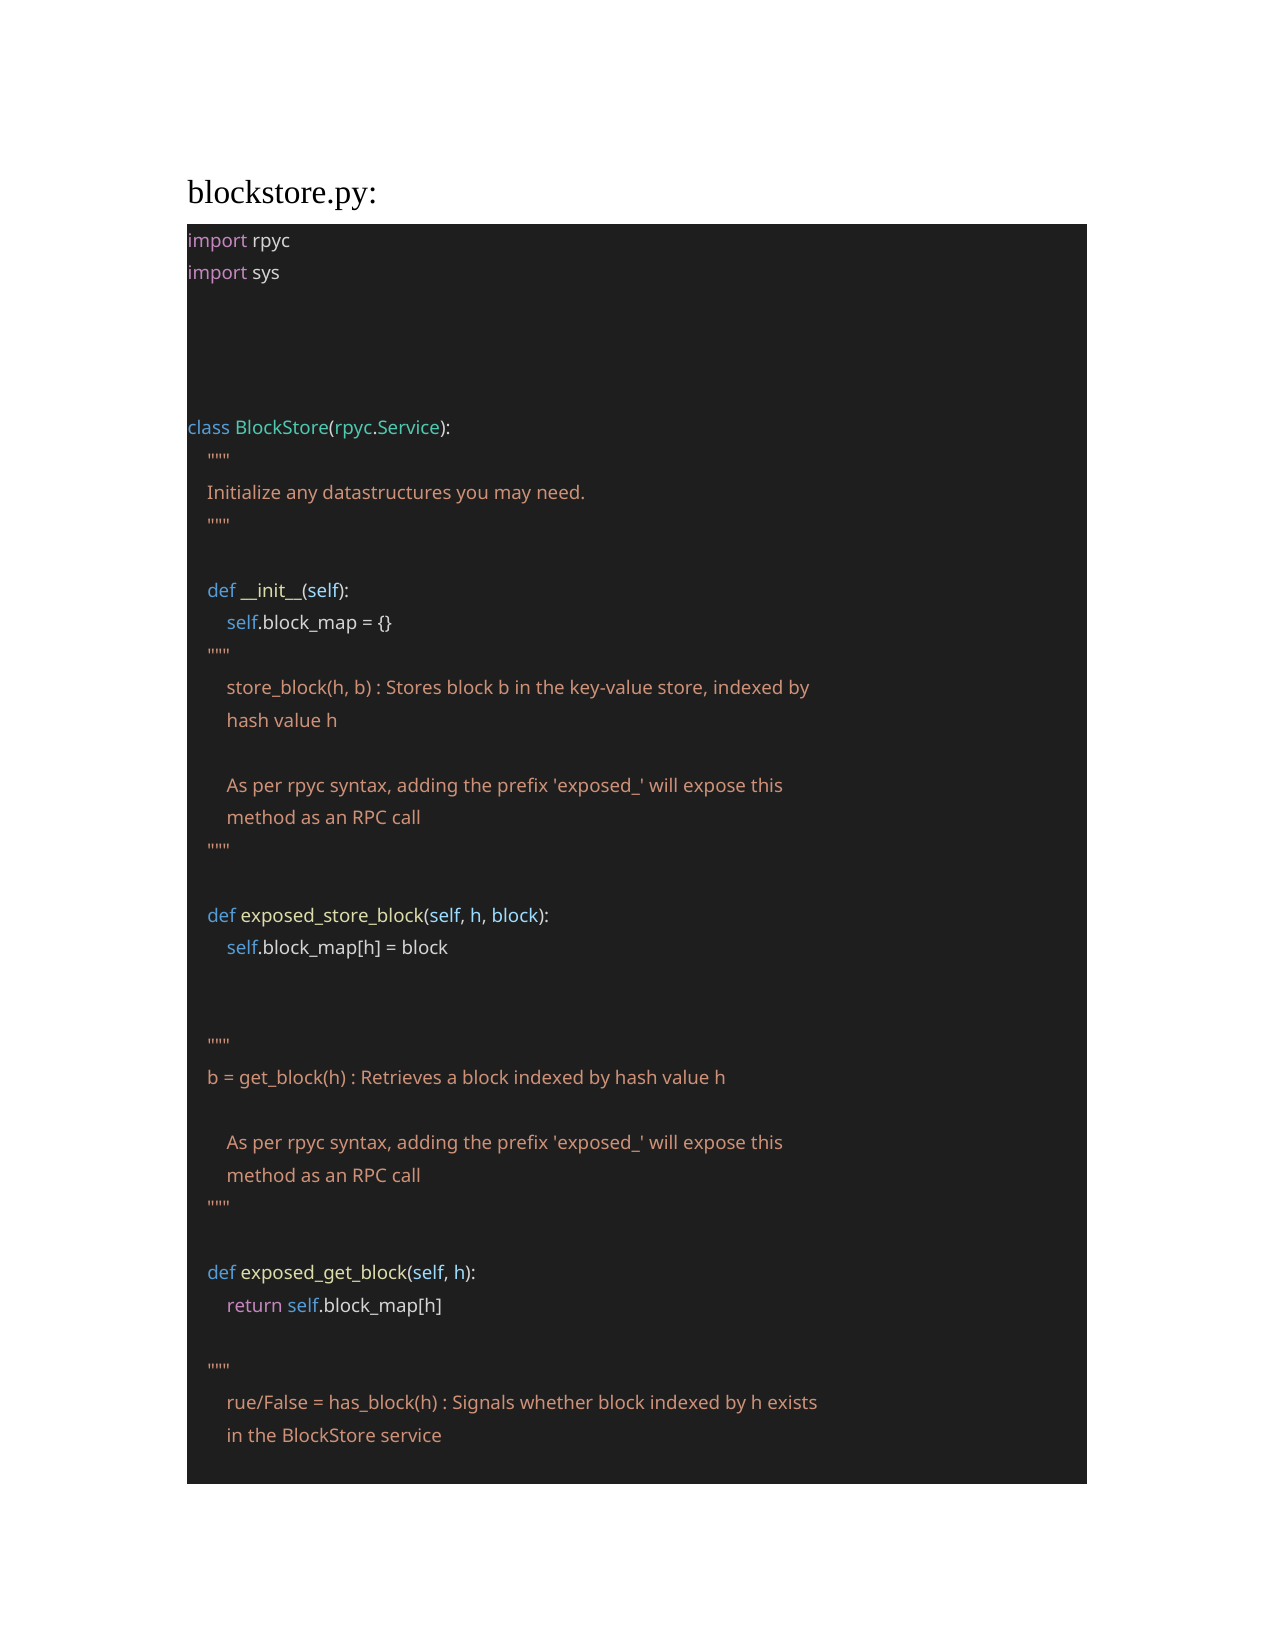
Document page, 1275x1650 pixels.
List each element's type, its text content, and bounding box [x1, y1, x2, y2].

text import sys [187, 256, 1087, 289]
text def __init__(self): [187, 574, 1087, 606]
text b = get_block(h) : Retrieves a block indexed by hash value h [187, 1061, 1087, 1094]
text def exposed_store_block(self, h, block): [187, 899, 1087, 931]
text """ [187, 834, 1087, 866]
text As per rpyc syntax, adding the prefix 'exposed_' will expose this [187, 769, 1087, 801]
text """ [187, 1191, 1087, 1224]
text rue/False = has_block(h) : Signals whether block indexed by h exists [187, 1386, 1087, 1419]
text def exposed_get_block(self, h): [187, 1256, 1087, 1289]
text blockstore.py: [187, 159, 1087, 224]
text self.block_map[h] = block [187, 931, 1087, 964]
text """ [187, 1354, 1087, 1386]
text """ [187, 639, 1087, 671]
text """ [187, 1029, 1087, 1061]
text hash value h [187, 704, 1087, 736]
text class BlockStore(rpyc.Service): [187, 411, 1087, 444]
text method as an RPC call [187, 1159, 1087, 1191]
text As per rpyc syntax, adding the prefix 'exposed_' will expose this [187, 1126, 1087, 1159]
text """ [187, 444, 1087, 476]
text return self.block_map[h] [187, 1289, 1087, 1321]
text in the BlockStore service [187, 1419, 1087, 1451]
text import rpyc [187, 224, 1087, 256]
text self.block_map = {} [187, 606, 1087, 639]
text Initialize any datastructures you may need. [187, 476, 1087, 509]
text method as an RPC call [187, 801, 1087, 834]
text """ [187, 509, 1087, 541]
text store_block(h, b) : Stores block b in the key-value store, indexed by [187, 671, 1087, 704]
